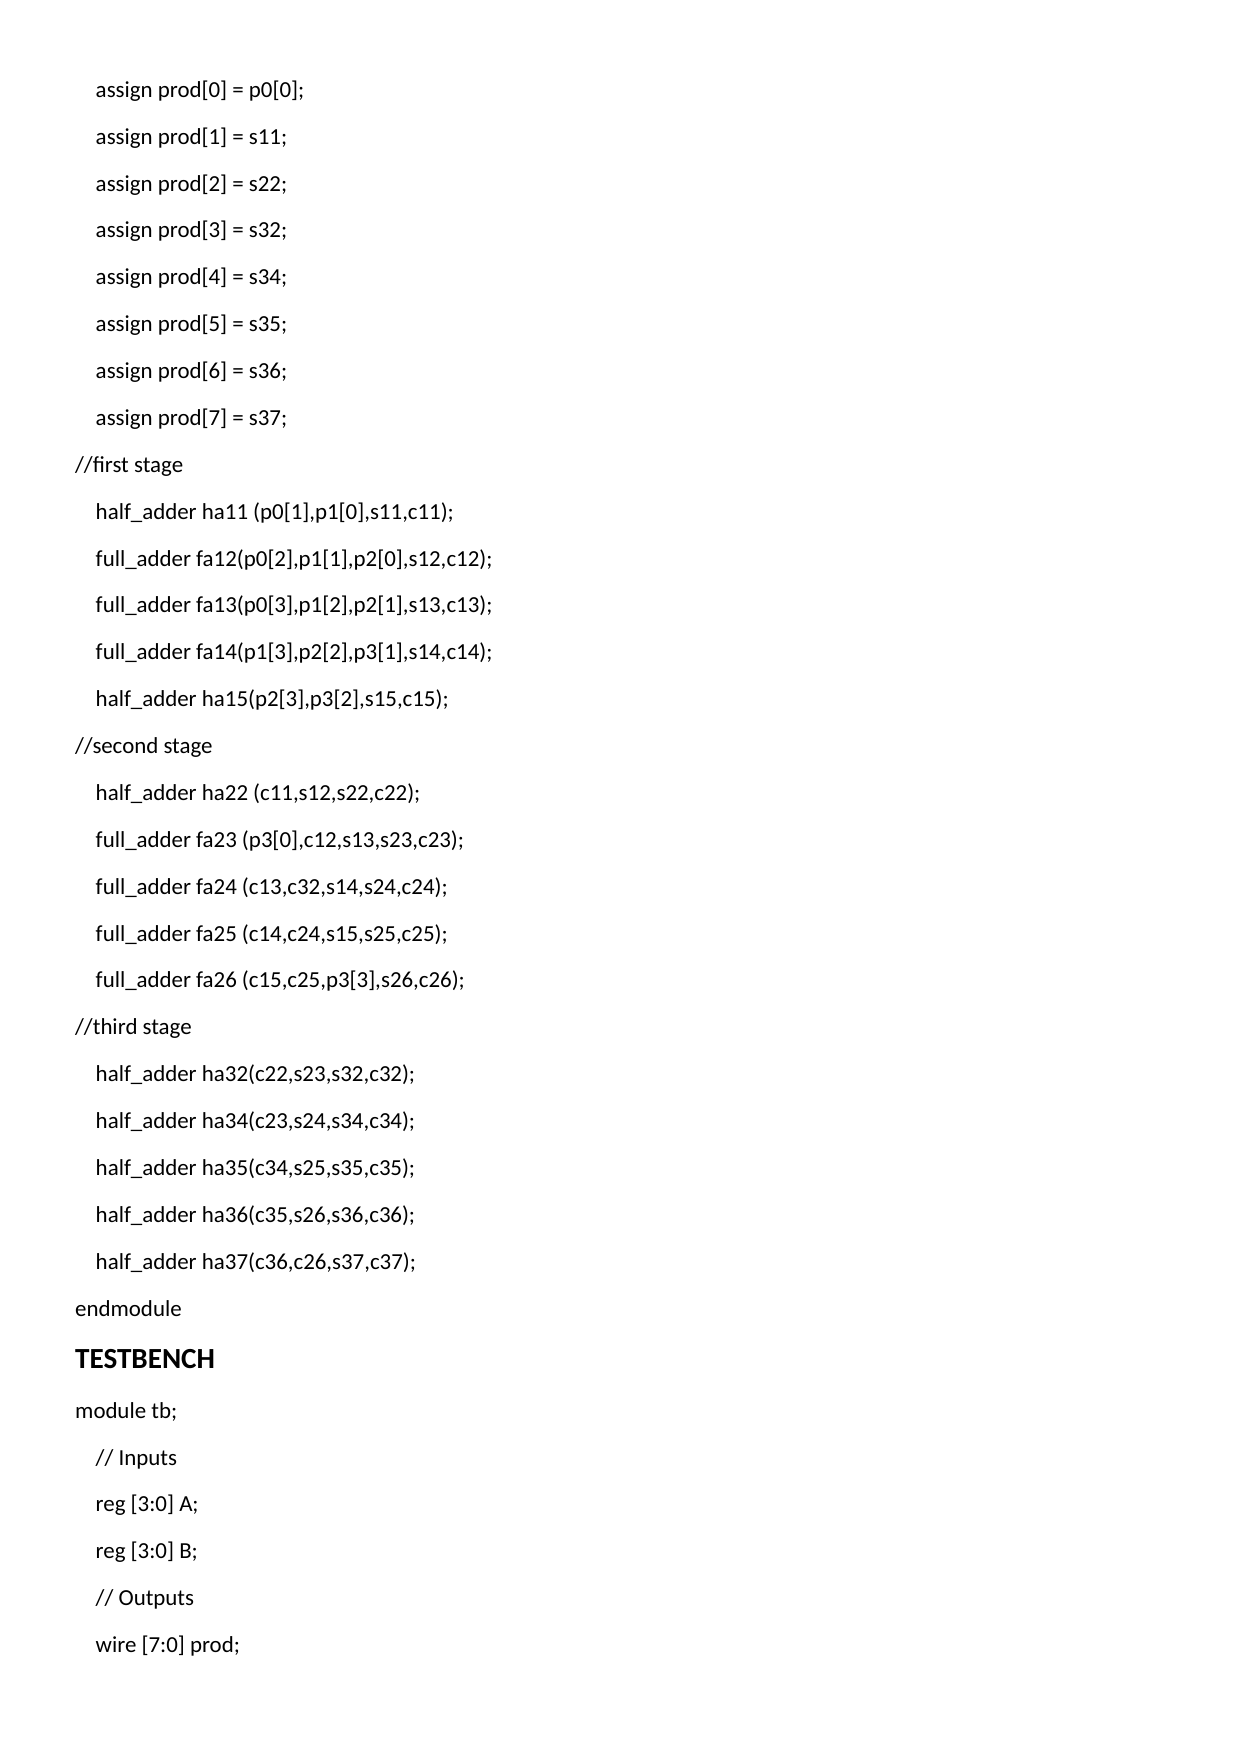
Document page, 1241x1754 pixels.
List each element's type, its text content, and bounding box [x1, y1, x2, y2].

text assign prod[5] = s35; [75, 309, 1165, 337]
text full_adder fa12(p0[2],p1[1],p2[0],s12,c12); [75, 544, 1165, 572]
text endmodule [75, 1294, 1165, 1322]
text // Inputs [75, 1443, 1165, 1471]
text half_adder ha35(c34,s25,s35,c35); [75, 1153, 1165, 1181]
text //second stage [75, 731, 1165, 759]
text wire [7:0] prod; [75, 1630, 1165, 1658]
text full_adder fa24 (c13,c32,s14,s24,c24); [75, 872, 1165, 900]
text assign prod[7] = s37; [75, 403, 1165, 431]
text reg [3:0] B; [75, 1536, 1165, 1564]
text half_adder ha22 (c11,s12,s22,c22); [75, 778, 1165, 806]
text half_adder ha11 (p0[1],p1[0],s11,c11); [75, 497, 1165, 525]
text full_adder fa25 (c14,c24,s15,s25,c25); [75, 919, 1165, 947]
text half_adder ha36(c35,s26,s36,c36); [75, 1200, 1165, 1228]
text assign prod[0] = p0[0]; [75, 75, 1165, 103]
text half_adder ha15(p2[3],p3[2],s15,c15); [75, 684, 1165, 712]
text //first stage [75, 450, 1165, 478]
text reg [3:0] A; [75, 1489, 1165, 1517]
text TESTBENCH [75, 1341, 1165, 1376]
text assign prod[6] = s36; [75, 356, 1165, 384]
text // Outputs [75, 1583, 1165, 1611]
text module tb; [75, 1396, 1165, 1424]
text assign prod[4] = s34; [75, 262, 1165, 291]
text full_adder fa13(p0[3],p1[2],p2[1],s13,c13); [75, 591, 1165, 619]
text assign prod[2] = s22; [75, 169, 1165, 197]
text assign prod[1] = s11; [75, 122, 1165, 150]
text half_adder ha32(c22,s23,s32,c32); [75, 1059, 1165, 1087]
text assign prod[3] = s32; [75, 216, 1165, 244]
text half_adder ha34(c23,s24,s34,c34); [75, 1106, 1165, 1134]
text half_adder ha37(c36,c26,s37,c37); [75, 1247, 1165, 1275]
text full_adder fa14(p1[3],p2[2],p3[1],s14,c14); [75, 637, 1165, 666]
text full_adder fa23 (p3[0],c12,s13,s23,c23); [75, 825, 1165, 853]
text //third stage [75, 1012, 1165, 1041]
text full_adder fa26 (c15,c25,p3[3],s26,c26); [75, 966, 1165, 994]
